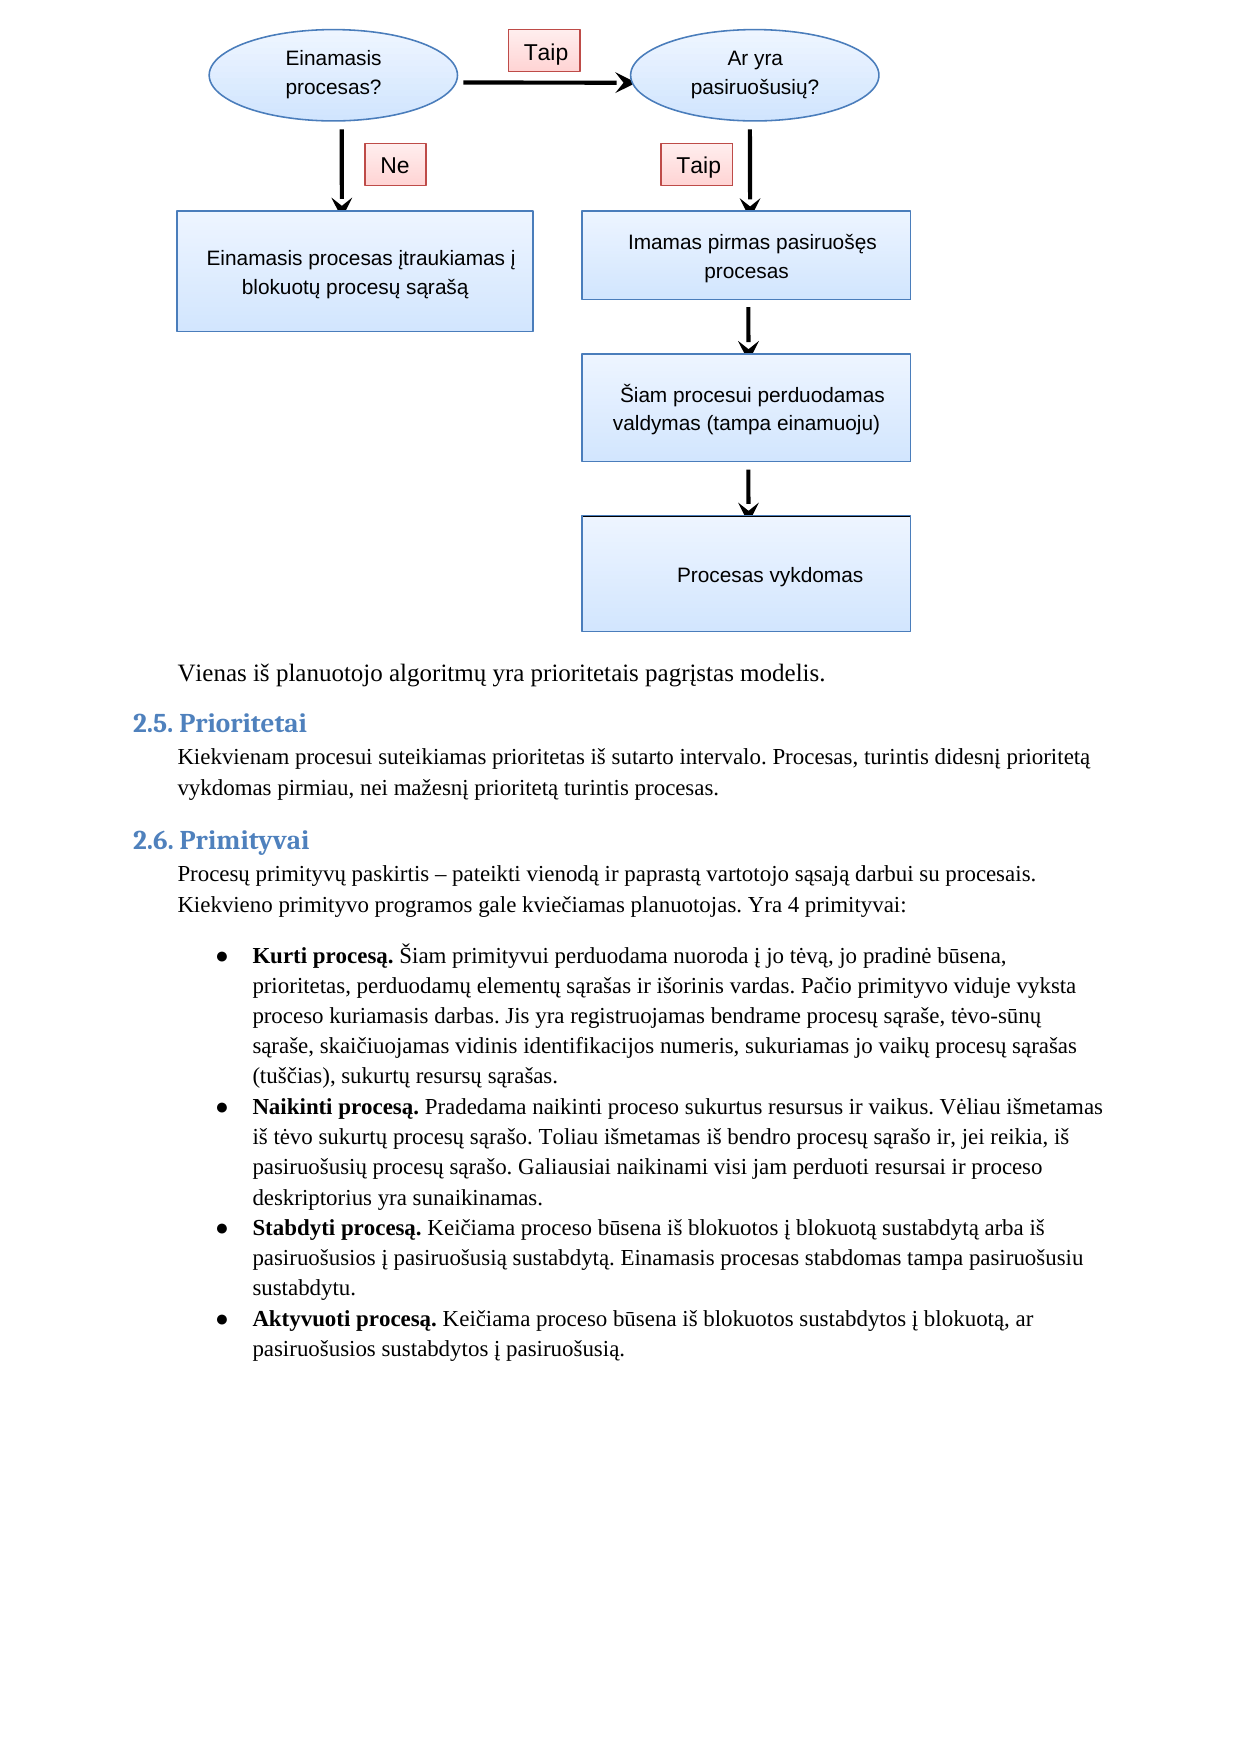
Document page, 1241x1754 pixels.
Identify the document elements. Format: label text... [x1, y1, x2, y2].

subtitle 2.5. Prioritetai [133, 708, 1107, 739]
list Kurti procesą. Šiam primityvui perduodama nuoroda į jo tėvą, jo pradinė būsena, prioritetas, perduodamų elementų sąrašas ir išorinis vardas. Pačio primityvo viduje vyksta proceso kuriamasis darbas. Jis yra registruojamas bendrame procesų sąraše, tėvo-sūnų sąraše, skaičiuojamas vidinis identifikacijos numeris, sukuriamas jo vaikų procesų sąrašas (tuščias), sukurtų resursų sąrašas. [215, 942, 1107, 1089]
list Aktyvuoti procesą. Keičiama proceso būsena iš blokuotos sustabdytos į blokuotą, ar pasiruošusios sustabdytos į pasiruošusią. [215, 1304, 1107, 1361]
list Naikinti procesą. Pradedama naikinti proceso sukurtus resursus ir vaikus. Vėliau išmetamas iš tėvo sukurtų procesų sąrašo. Toliau išmetamas iš bendro procesų sąrašo ir, jei reikia, iš pasiruošusių procesų sąrašo. Galiausiai naikinami visi jam perduoti resursai ir proceso deskriptorius yra sunaikinamas. [215, 1093, 1107, 1210]
text Procesų primityvų paskirtis – pateikti vienodą ir paprastą vartotojo sąsają darbui su procesais. Kiekvieno primityvo programos gale kviečiamas planuotojas. Yra 4 primityvai: [177, 860, 1107, 917]
list Stabdyti procesą. Keičiama proceso būsena iš blokuotos į blokuotą sustabdytą arba iš pasiruošusios į pasiruošusią sustabdytą. Einamasis procesas stabdomas tampa pasiruošusiu sustabdytu. [215, 1214, 1107, 1301]
subtitle 2.6. Primityvai [133, 825, 1107, 856]
text Vienas iš planuotojo algoritmų yra prioritetais pagrįstas modelis. [177, 658, 1107, 687]
text Kiekvienam procesui suteikiamas prioritetas iš sutarto intervalo. Procesas, turintis didesnį prioritetą vykdomas pirmiau, nei mažesnį prioritetą turintis procesas. [177, 743, 1107, 800]
